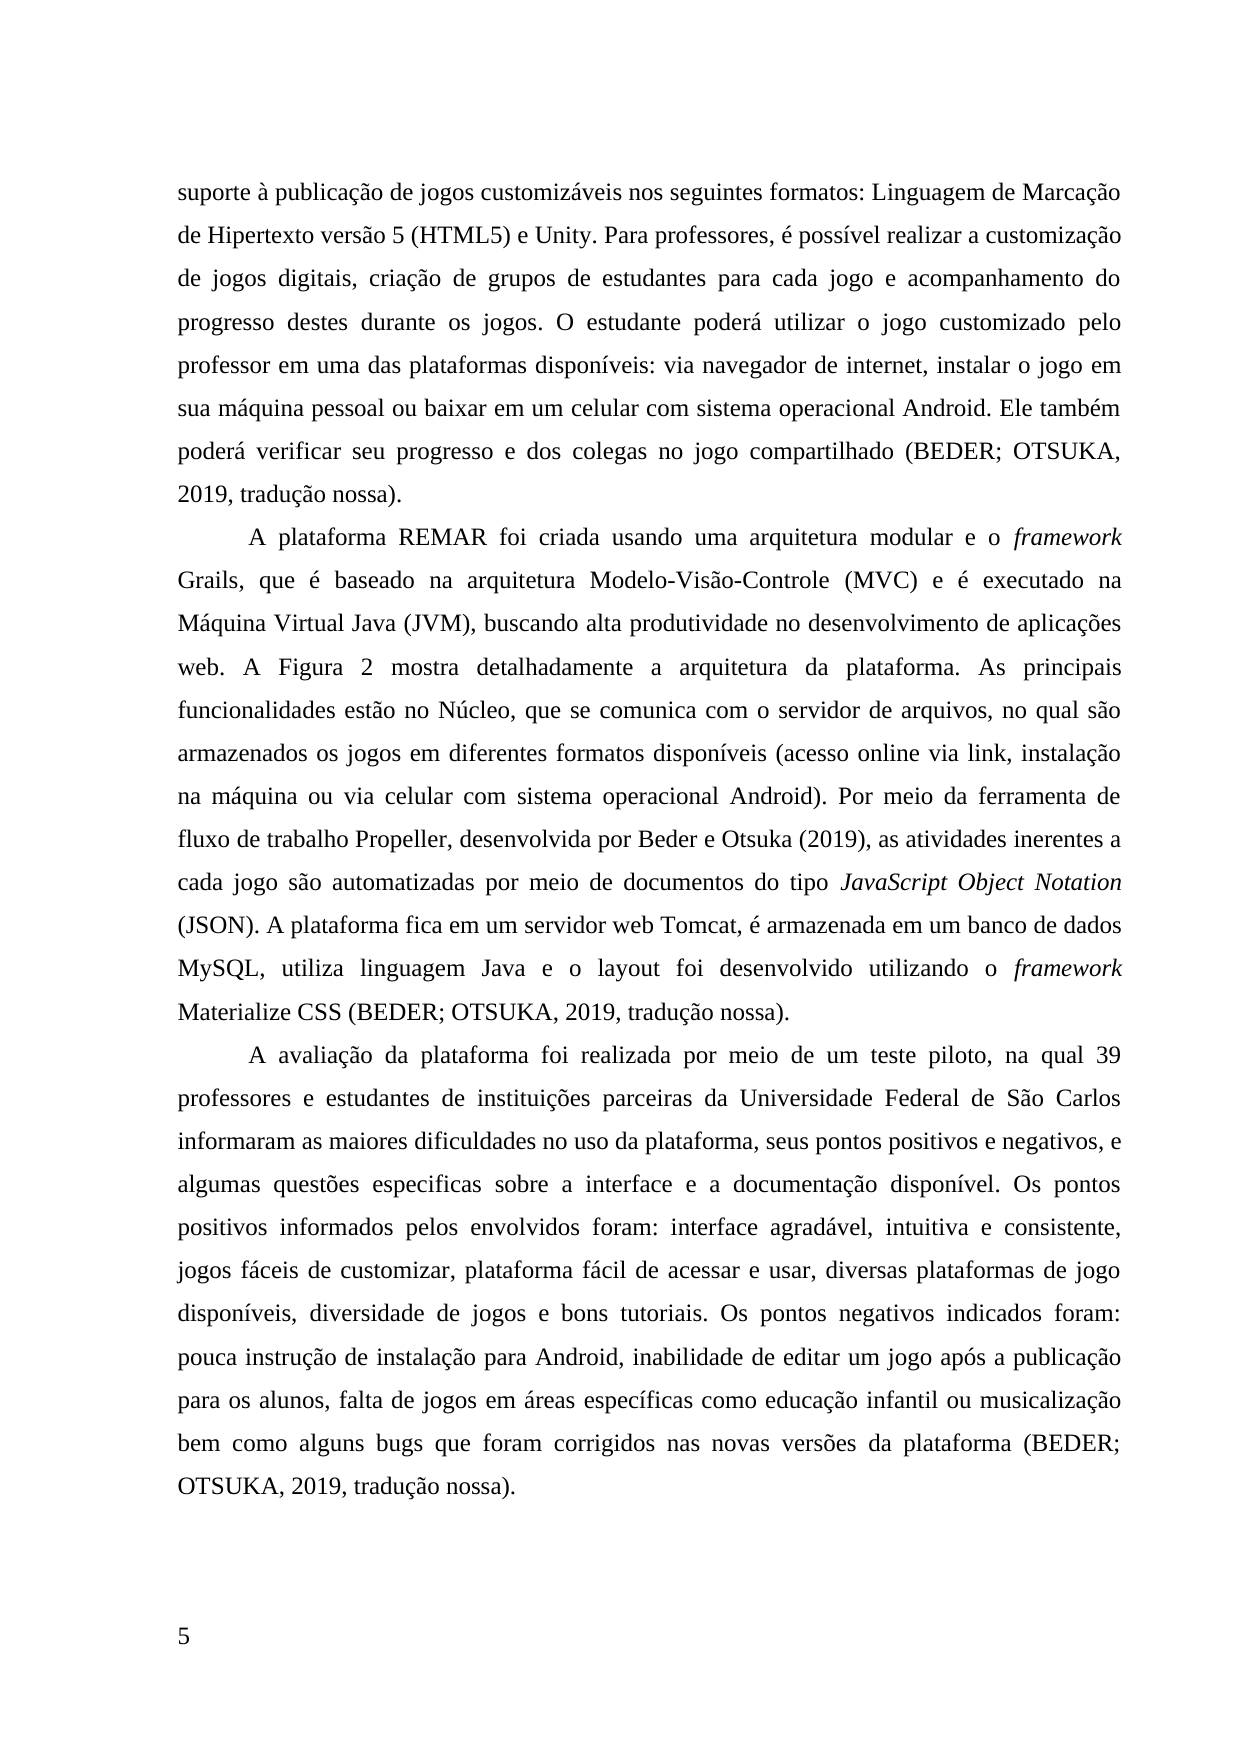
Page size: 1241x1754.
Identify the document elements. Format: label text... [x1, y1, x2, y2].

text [177, 177, 1122, 508]
text A avaliação da plataforma foi realizada por meio de um teste piloto, na qual 39 professores e estudantes de instituições parceiras da Universidade Federal de São Carlos informaram as maiores dificuldades no uso da plataforma, seus pontos positivos e negativos, e algumas questões especificas sobre a interface e a documentação disponível. Os pontos positivos informados pelos envolvidos foram: interface agradável, intuitiva e consistente, jogos fáceis de customizar, plataforma fácil de acessar e usar, diversas plataformas de jogo disponíveis, diversidade de jogos e bons tutoriais. Os pontos negativos indicados foram: pouca instrução de instalação para Android, inabilidade de editar um jogo após a publicação para os alunos, falta de jogos em áreas específicas como educação infantil ou musicalização bem como alguns bugs que foram corrigidos nas novas versões da plataforma (BEDER; OTSUKA, 2019, tradução nossa). [177, 1040, 1122, 1500]
text A plataforma REMAR foi criada usando uma arquitetura modular e o framework Grails, que é baseado na arquitetura Modelo-Visão-Controle (MVC) e é executado na Máquina Virtual Java (JVM), buscando alta produtividade no desenvolvimento de aplicações web. A Figura 2 mostra detalhadamente a arquitetura da plataforma. As principais funcionalidades estão no Núcleo, que se comunica com o servidor de arquivos, no qual são armazenados os jogos em diferentes formatos disponíveis (acesso online via link, instalação na máquina ou via celular com sistema operacional Android). Por meio da ferramenta de fluxo de trabalho Propeller, desenvolvida por Beder e Otsuka (2019), as atividades inerentes a cada jogo são automatizadas por meio de documentos do tipo JavaScript Object Notation (JSON). A plataforma fica em um servidor web Tomcat, é armazenada em um banco de dados MySQL, utiliza linguagem Java e o layout foi desenvolvido utilizando o framework Materialize CSS (BEDER; OTSUKA, 2019, tradução nossa). [177, 522, 1122, 1025]
